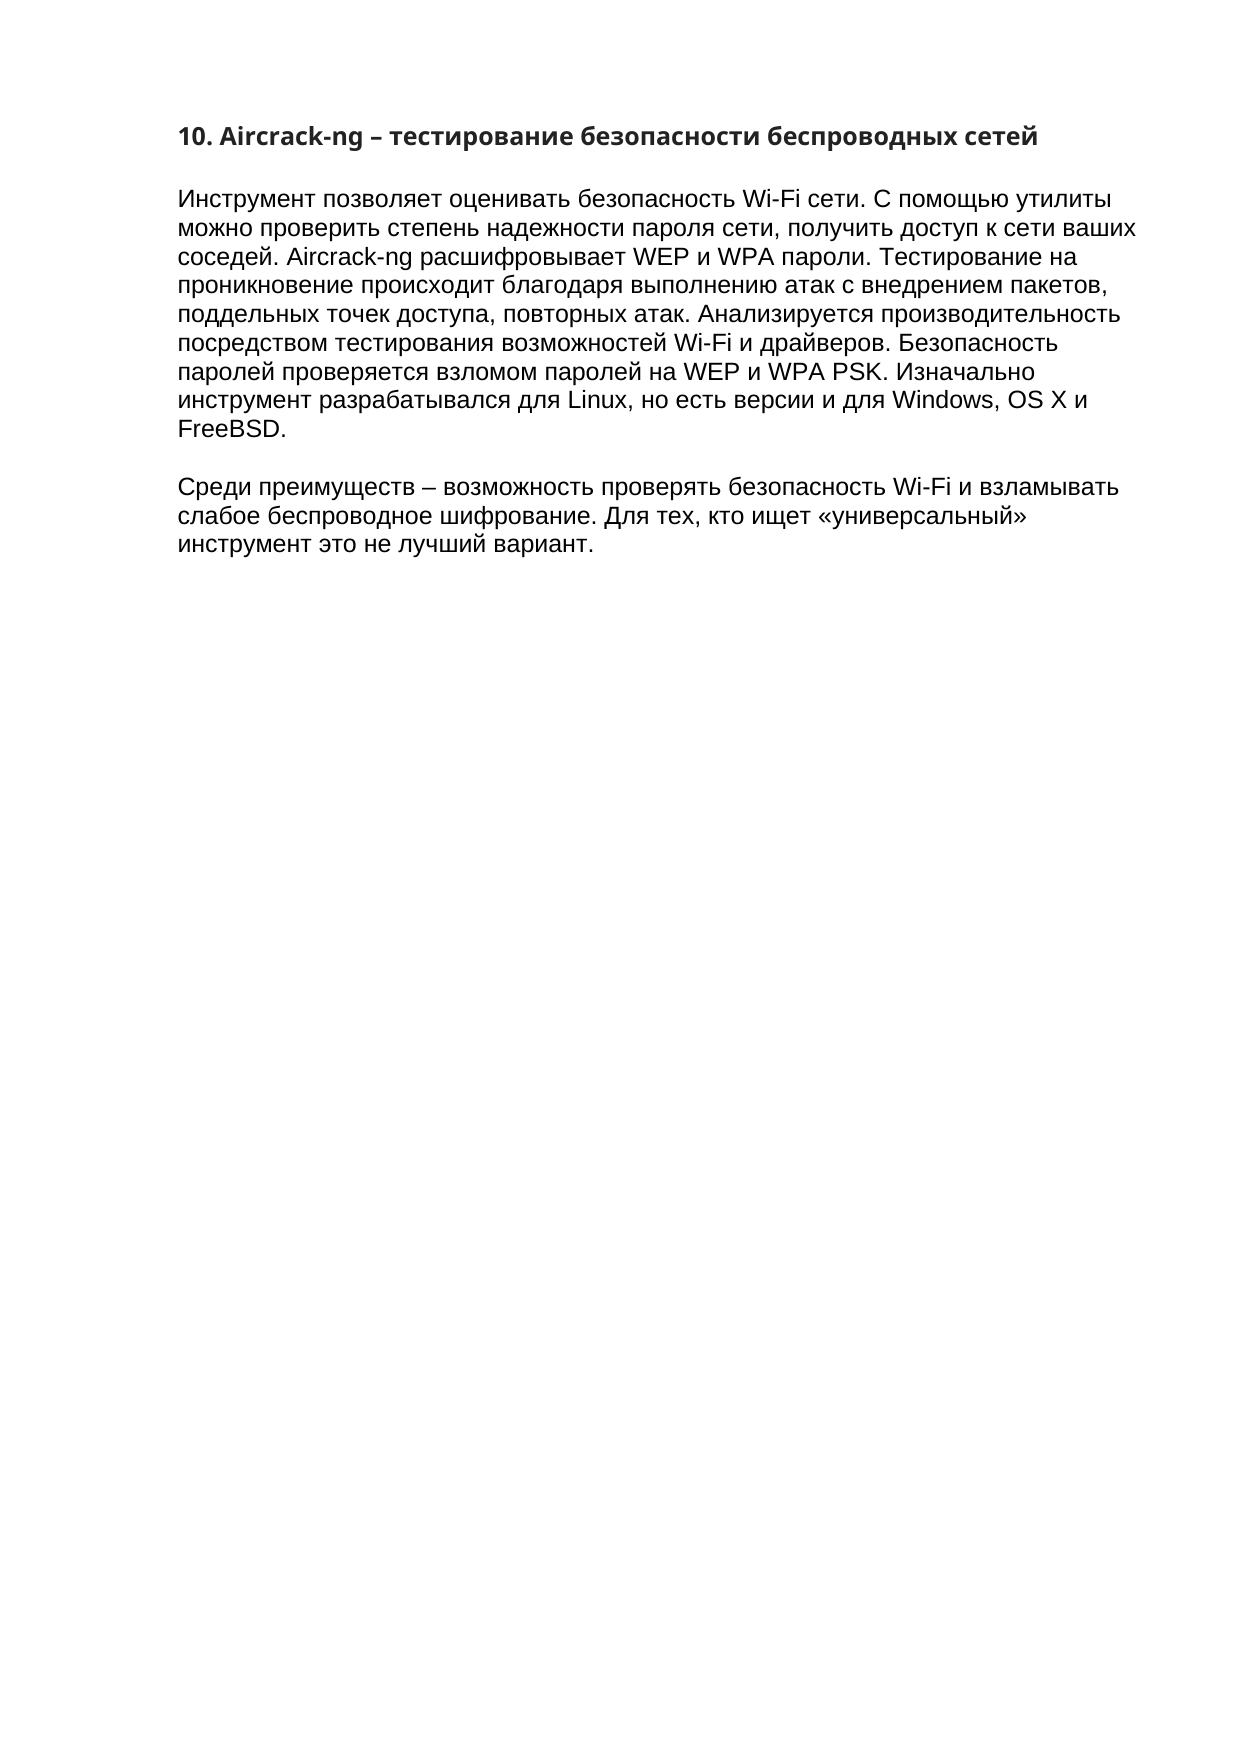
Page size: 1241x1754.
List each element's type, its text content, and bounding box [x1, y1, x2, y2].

subtitle 10. Aircrack-ng – тестирование безопасности беспроводных сетей [177, 118, 1152, 152]
text Инструмент позволяет оценивать безопасность Wi-Fi сети. C помощью утилиты можно проверить степень надежности пароля сети, получить доступ к сети ваших соседей. Aircrack-ng расшифровывает WEP и WPA пароли. Тестирование на проникновение происходит благодаря выполнению атак с внедрением пакетов, поддельных точек доступа, повторных атак. Анализируется производительность посредством тестирования возможностей Wi-Fi и драйверов. Безопасность паролей проверяется взломом паролей на WEP и WPA PSK. Изначально инструмент разрабатывался для Linux, но есть версии и для Windows, OS X и FreeBSD. [177, 184, 1152, 443]
text Среди преимуществ – возможность проверять безопасность Wi-Fi и взламывать слабое беспроводное шифрование. Для тех, кто ищет «универсальный» инструмент это не лучший вариант. [177, 472, 1152, 558]
